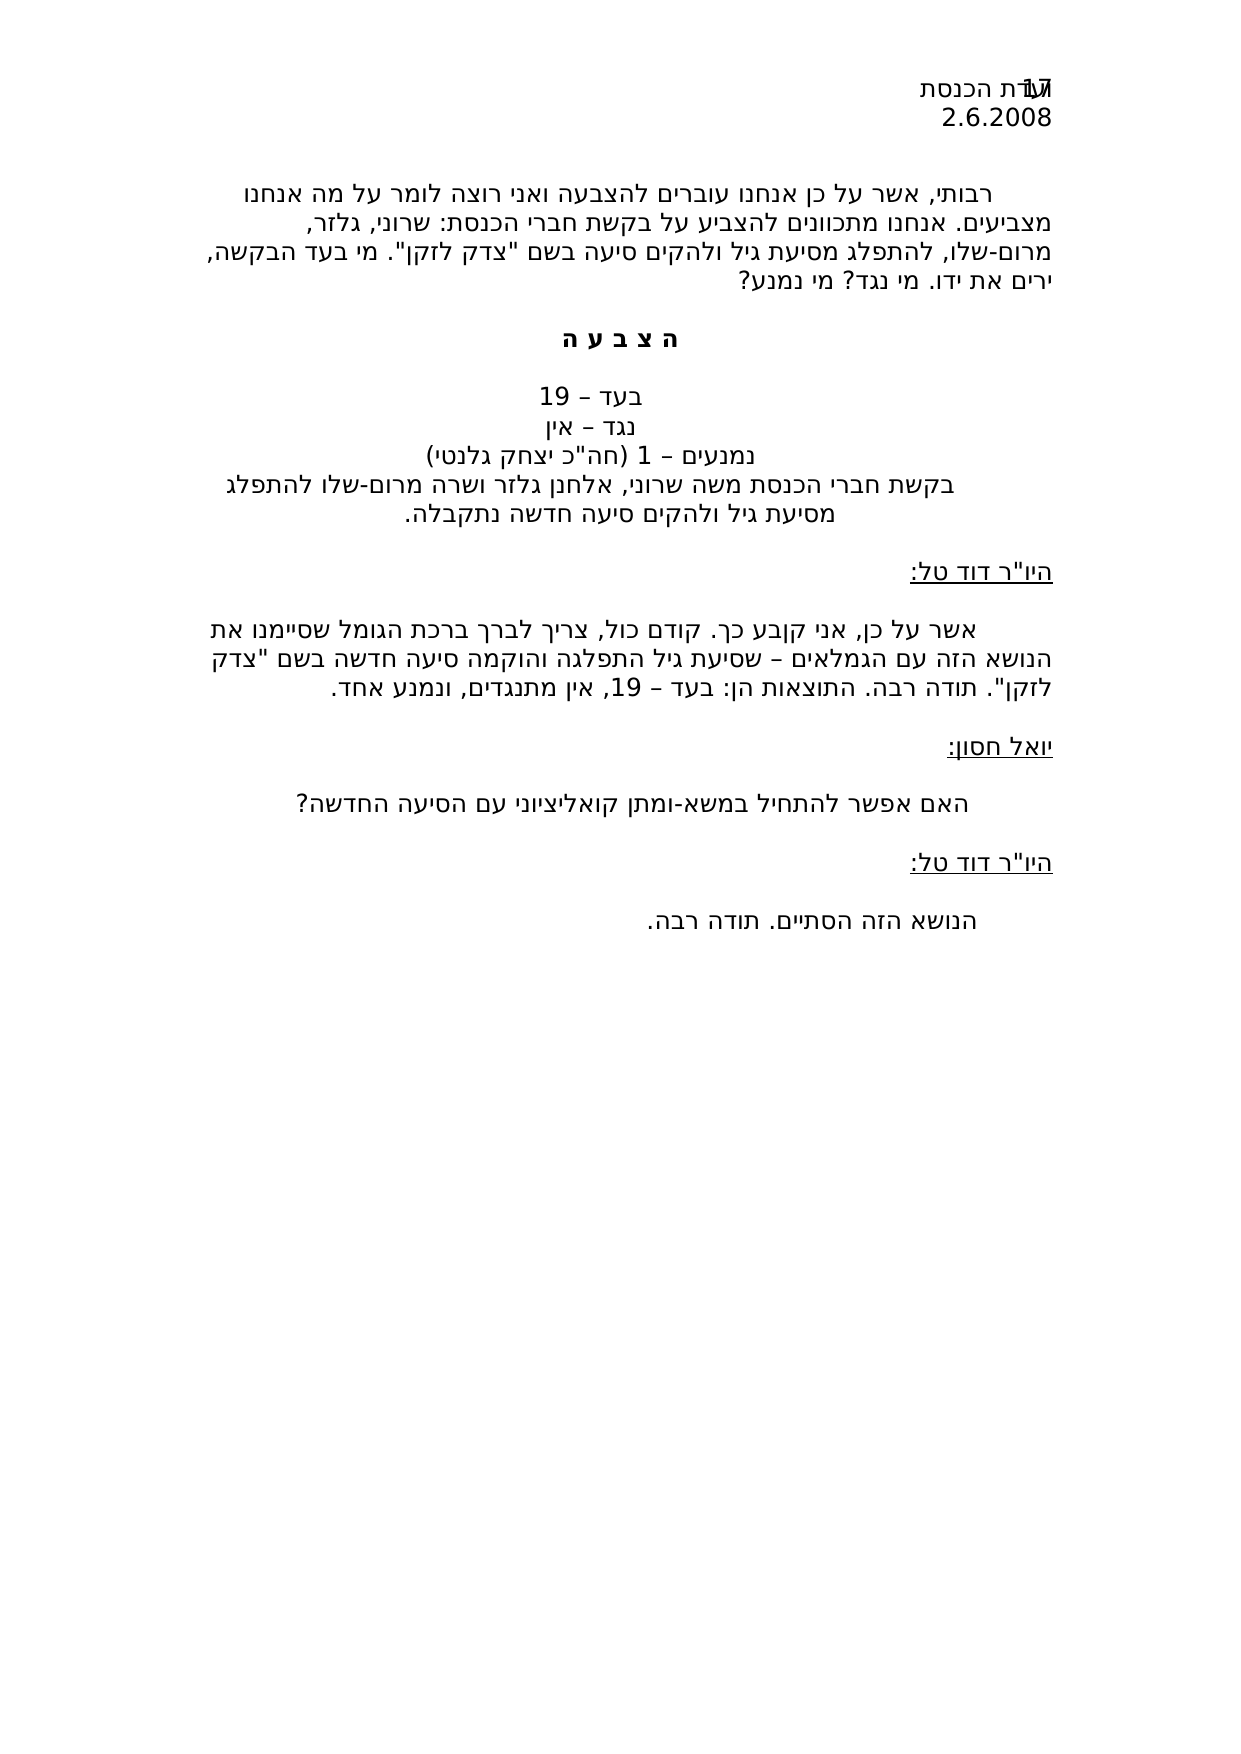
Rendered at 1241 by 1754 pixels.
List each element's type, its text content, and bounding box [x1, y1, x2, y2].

text בעד – 19 [187, 382, 1053, 412]
text הנושא הזה הסתיים. תודה רבה. [187, 906, 1053, 935]
text ה צ ב ע ה [187, 295, 1053, 354]
text נמנעים – 1 (חה"כ יצחק גלנטי) [187, 441, 1053, 470]
text אשר על כן, אני קןבע כך. קודם כול, צריך לברך ברכת הגומל שסיימנו את הנושא הזה עם הגמלאים – שסיעת גיל התפלגה והוקמה סיעה חדשה בשם "צדק לזקן". תודה רבה. התוצאות הן: בעד – 19, אין מתנגדים, ונמנע אחד. [187, 615, 1053, 702]
text בקשת חברי הכנסת משה שרוני, אלחנן גלזר ושרה מרום-שלו להתפלג מסיעת גיל ולהקים סיעה חדשה נתקבלה. [187, 470, 1053, 528]
text רבותי, אשר על כן אנחנו עוברים להצבעה ואני רוצה לומר על מה אנחנו מצביעים. אנחנו מתכוונים להצביע על בקשת חברי הכנסת: שרוני, גלזר, מרום-שלו, להתפלג מסיעת גיל ולהקים סיעה בשם "צדק לזקן". מי בעד הבקשה, ירים את ידו. מי נגד? מי נמנע? [187, 179, 1053, 295]
text האם אפשר להתחיל במשא-ומתן קואליציוני עם הסיעה החדשה? [187, 789, 1053, 819]
text היו"ר דוד טל: [187, 819, 1053, 877]
text היו"ר דוד טל: [187, 557, 1053, 586]
subtitle יואל חסון: [187, 702, 1053, 761]
text נגד – אין [187, 412, 1053, 441]
